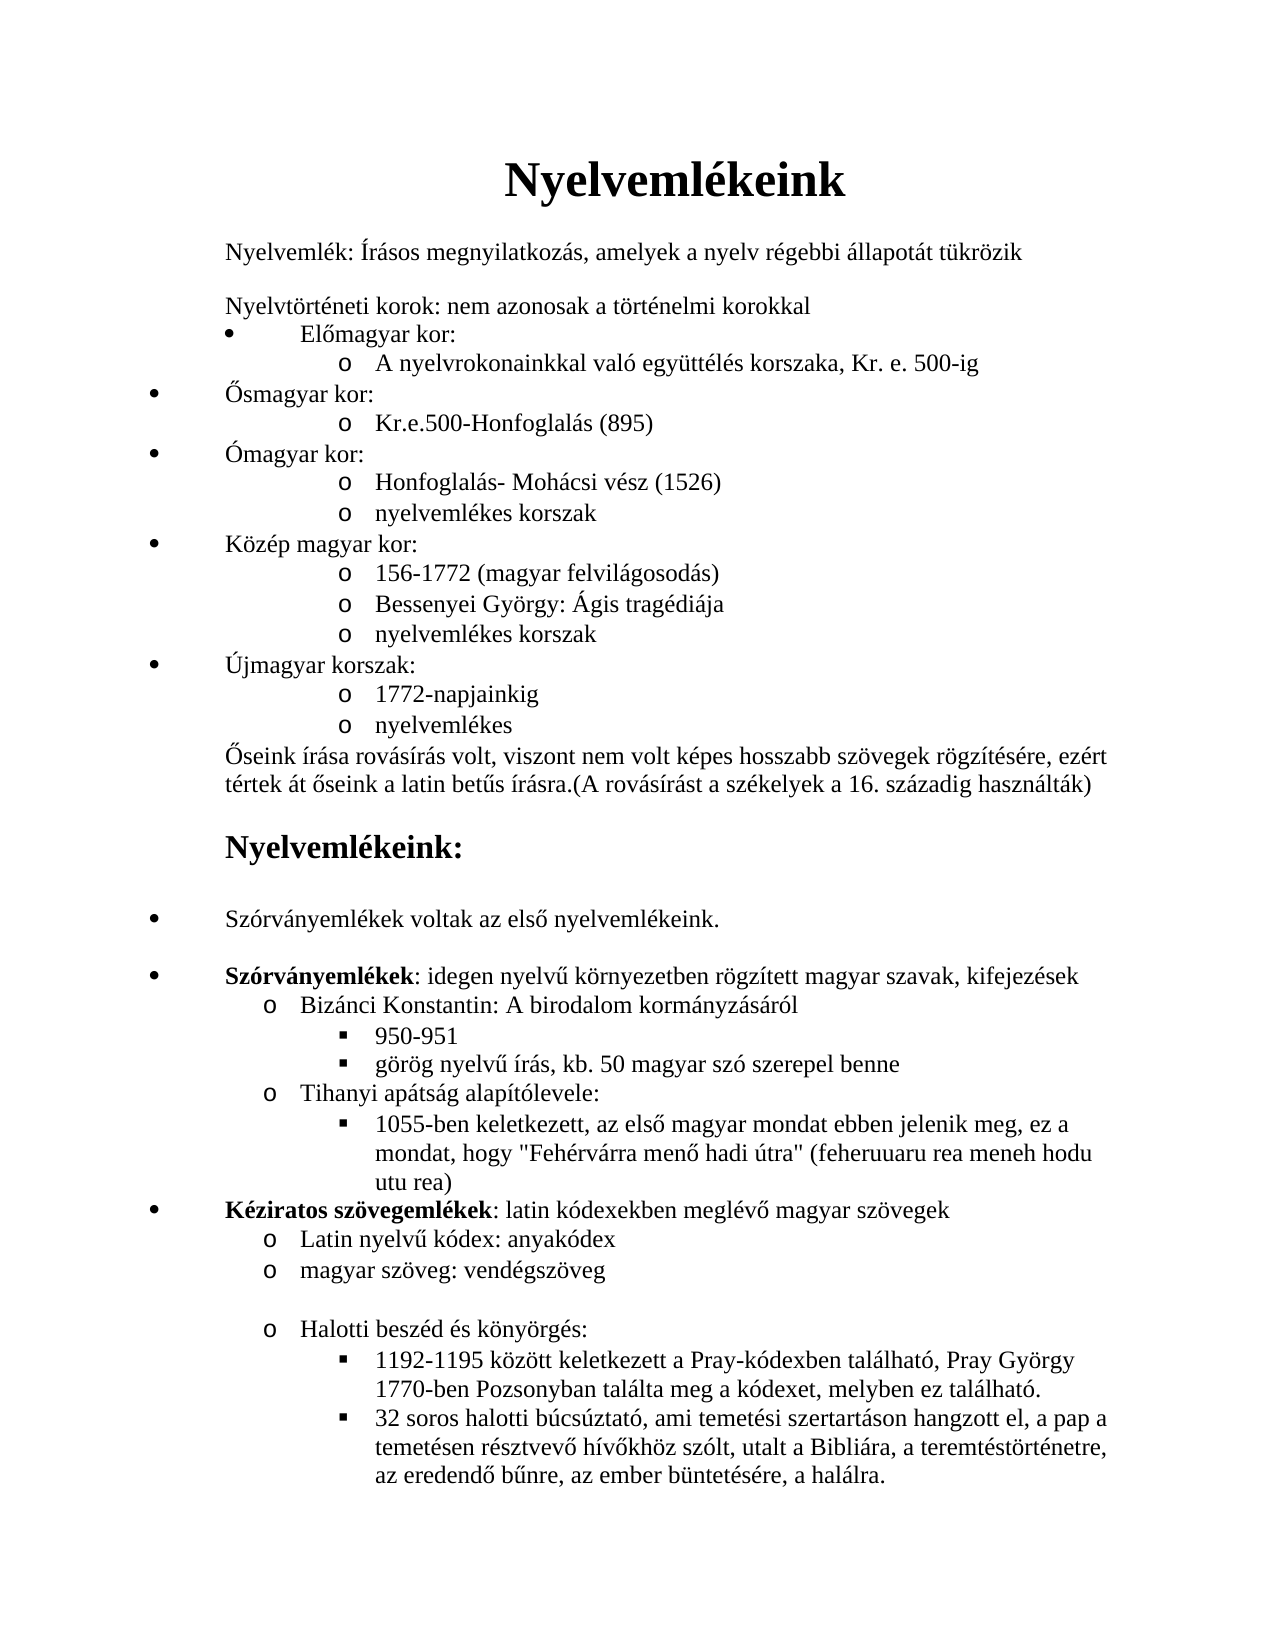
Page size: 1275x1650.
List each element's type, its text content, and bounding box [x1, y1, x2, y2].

list 32 soros halotti búcsúztató, ami temetési szertartáson hangzott el, a pap a temetésen résztvevő hívőkhöz szólt, utalt a Bibliára, a teremtéstörténetre, az eredendő bűnre, az ember büntetésére, a halálra. [337, 1403, 1125, 1489]
text Őseink írása rovásírás volt, viszont nem volt képes hosszabb szövegek rögzítésére, ezért tértek át őseink a latin betűs írásra.(A rovásírást a székelyek a 16. századig használták) [225, 741, 1125, 798]
list Honfoglalás- Mohácsi vész (1526) [337, 467, 1125, 498]
list magyar szöveg: vendégszöveg [262, 1255, 1125, 1286]
list 1192-1195 között keletkezett a Pray-kódexben található, Pray György 1770-ben Pozsonyban találta meg a kódexet, melyben ez található. [337, 1345, 1125, 1403]
list 1055-ben keletkezett, az első magyar mondat ebben jelenik meg, ez a mondat, hogy "Fehérvárra menő hadi útra" (feheruuaru rea meneh hodu utu rea) [337, 1109, 1125, 1195]
list Kr.e.500-Honfoglalás (895) [337, 408, 1125, 439]
list Bessenyei György: Ágis tragédiája [337, 589, 1125, 619]
list Bizánci Konstantin: A birodalom kormányzásáról [262, 990, 1125, 1021]
list Szórványemlékek: idegen nyelvű környezetben rögzített magyar szavak, kifejezések [150, 961, 1125, 990]
list 156-1772 (magyar felvilágosodás) [337, 558, 1125, 589]
text Nyelvemlék: Írásos megnyilatkozás, amelyek a nyelv régebbi állapotát tükrözik [225, 237, 1125, 266]
list 950-951 [337, 1021, 1125, 1049]
text Nyelvemlékeink: [225, 827, 1125, 865]
list Újmagyar korszak: [150, 650, 1125, 679]
text Nyelvemlékeink [225, 150, 1125, 207]
list Halotti beszéd és könyörgés: [262, 1314, 1125, 1345]
list nyelvemlékes korszak [337, 498, 1125, 529]
list Kéziratos szövegemlékek: latin kódexekben meglévő magyar szövegek [150, 1195, 1125, 1224]
list Szórványemlékek voltak az első nyelvemlékeink. [150, 904, 1125, 932]
text Nyelvtörténeti korok: nem azonosak a történelmi korokkal [225, 291, 1125, 319]
list Ómagyar kor: [150, 439, 1125, 467]
list Tihanyi apátság alapítólevele: [262, 1078, 1125, 1109]
list görög nyelvű írás, kb. 50 magyar szó szerepel benne [337, 1049, 1125, 1078]
list Közép magyar kor: [150, 529, 1125, 558]
list A nyelvrokonainkkal való együttélés korszaka, Kr. e. 500-ig [337, 348, 1125, 379]
list 1772-napjainkig [337, 679, 1125, 710]
list nyelvemlékes korszak [337, 619, 1125, 650]
list Előmagyar kor: [224, 319, 1125, 348]
list Latin nyelvű kódex: anyakódex [262, 1224, 1125, 1255]
list nyelvemlékes [337, 710, 1125, 741]
list Ősmagyar kor: [150, 379, 1125, 408]
